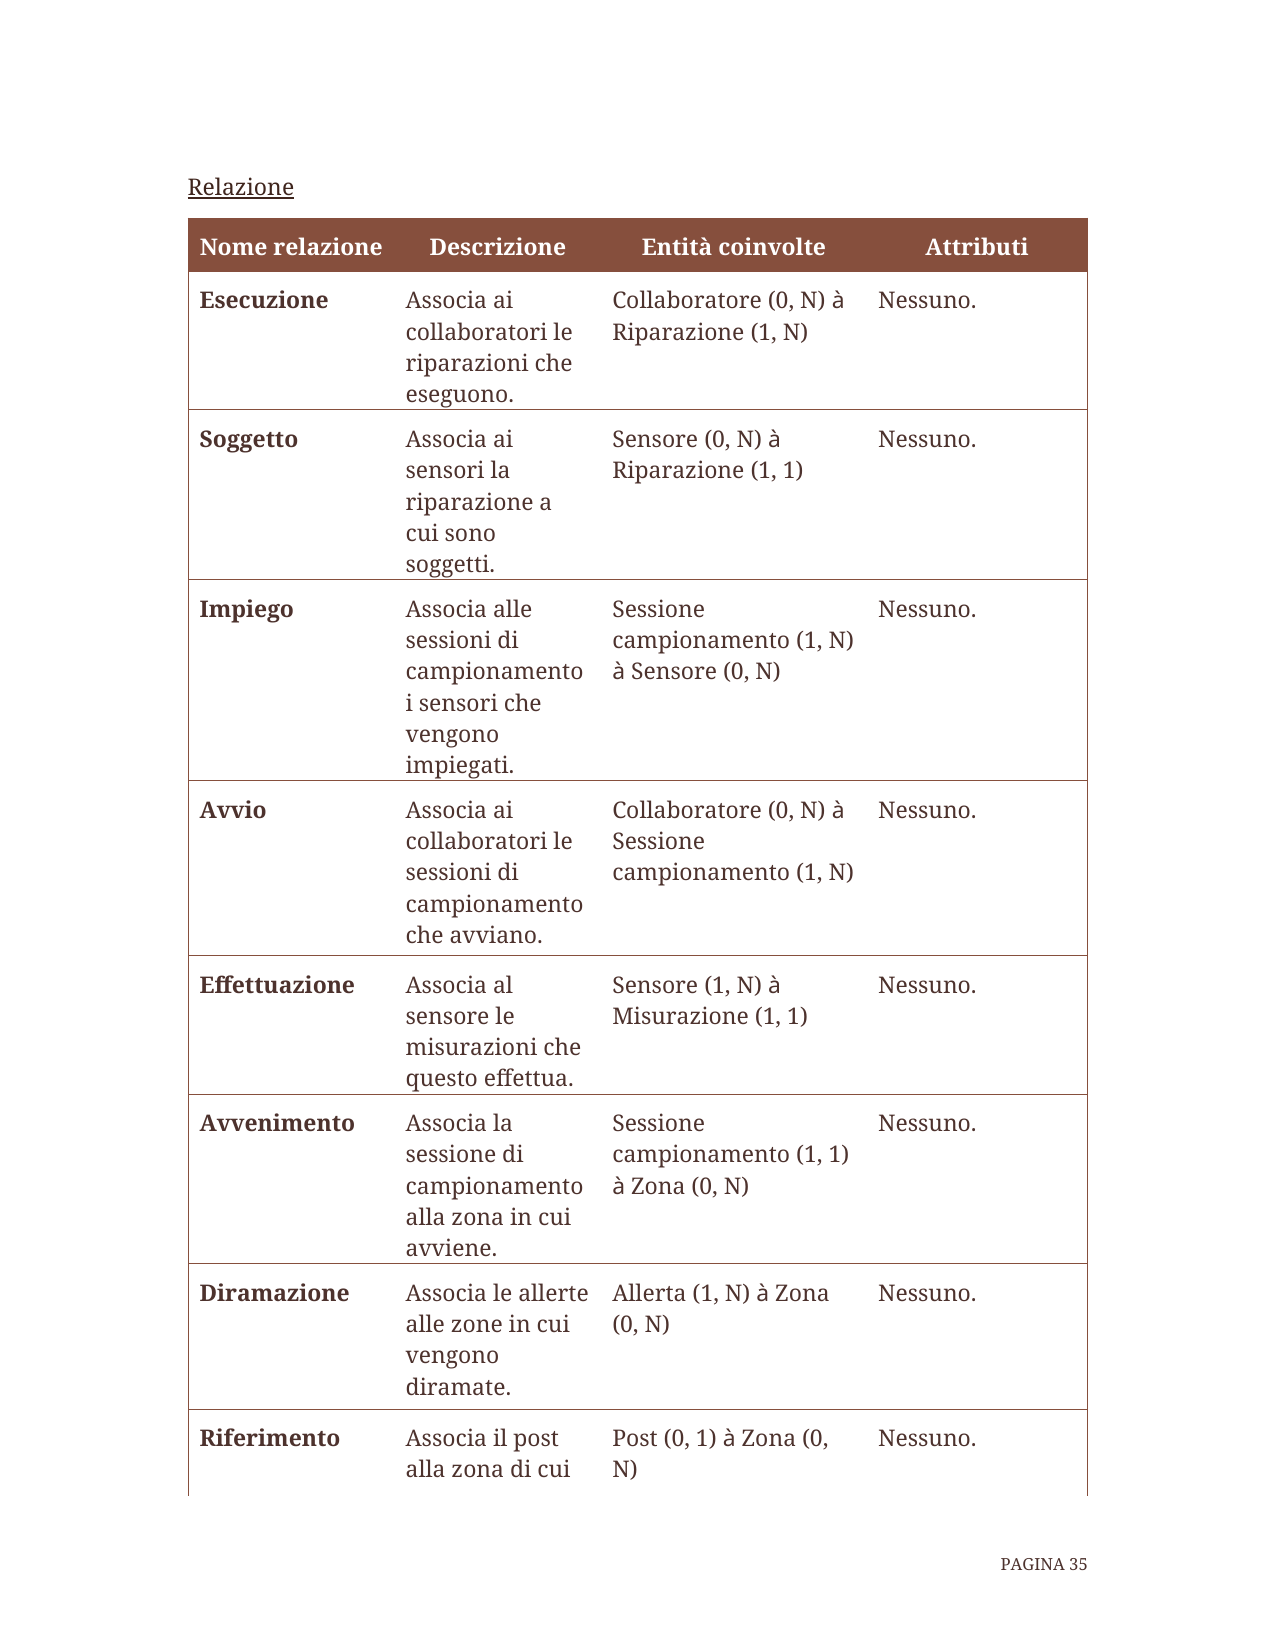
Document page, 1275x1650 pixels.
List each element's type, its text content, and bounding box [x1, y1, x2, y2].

table_cell Associa la sessione di campionamento alla zona in cui avviene. [394, 1095, 601, 1263]
table_cell Nessuno. [867, 1264, 1087, 1409]
table_cell Avvio [189, 781, 394, 955]
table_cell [394, 1410, 601, 1496]
table_cell Effettuazione [189, 956, 394, 1093]
table_cell Allerta (1, N) à Zona (0, N) [601, 1264, 867, 1409]
table_cell Associa alle sessioni di campionamento i sensori che vengono impiegati. [394, 580, 601, 780]
table_header Entità coinvolte [601, 219, 867, 271]
subtitle Relazione [187, 171, 1087, 202]
table_cell Nessuno. [867, 1410, 1087, 1496]
table_cell Nessuno. [867, 410, 1087, 579]
table_cell Associa ai collaboratori le riparazioni che eseguono. [394, 272, 601, 409]
table_cell Esecuzione [189, 272, 394, 409]
table_cell Sessione campionamento (1, 1) à Zona (0, N) [601, 1095, 867, 1263]
table_cell Sensore (0, N) à Riparazione (1, 1) [601, 410, 867, 579]
table_cell Associa ai sensori la riparazione a cui sono soggetti. [394, 410, 601, 579]
table_cell Associa al sensore le misurazioni che questo effettua. [394, 956, 601, 1093]
table_cell Collaboratore (0, N) à Riparazione (1, N) [601, 272, 867, 409]
table_cell Nessuno. [867, 580, 1087, 780]
table_header Descrizione [394, 219, 601, 271]
table_cell Avvenimento [189, 1095, 394, 1263]
table_header Attributi [867, 219, 1087, 271]
table_cell Impiego [189, 580, 394, 780]
table_cell Associa ai collaboratori le sessioni di campionamento che avviano. [394, 781, 601, 955]
table_cell Riferimento [189, 1410, 394, 1496]
table_cell Sessione campionamento (1, N) à Sensore (0, N) [601, 580, 867, 780]
table_cell Nessuno. [867, 272, 1087, 409]
table_cell Sensore (1, N) à Misurazione (1, 1) [601, 956, 867, 1093]
table_cell Nessuno. [867, 781, 1087, 955]
table_cell Diramazione [189, 1264, 394, 1409]
table_cell Soggetto [189, 410, 394, 579]
table_cell Collaboratore (0, N) à Sessione campionamento (1, N) [601, 781, 867, 955]
table_cell Nessuno. [867, 1095, 1087, 1263]
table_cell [601, 1410, 867, 1496]
table_header Nome relazione [189, 219, 394, 271]
table_cell Nessuno. [867, 956, 1087, 1093]
table_cell Associa le allerte alle zone in cui vengono diramate. [394, 1264, 601, 1409]
